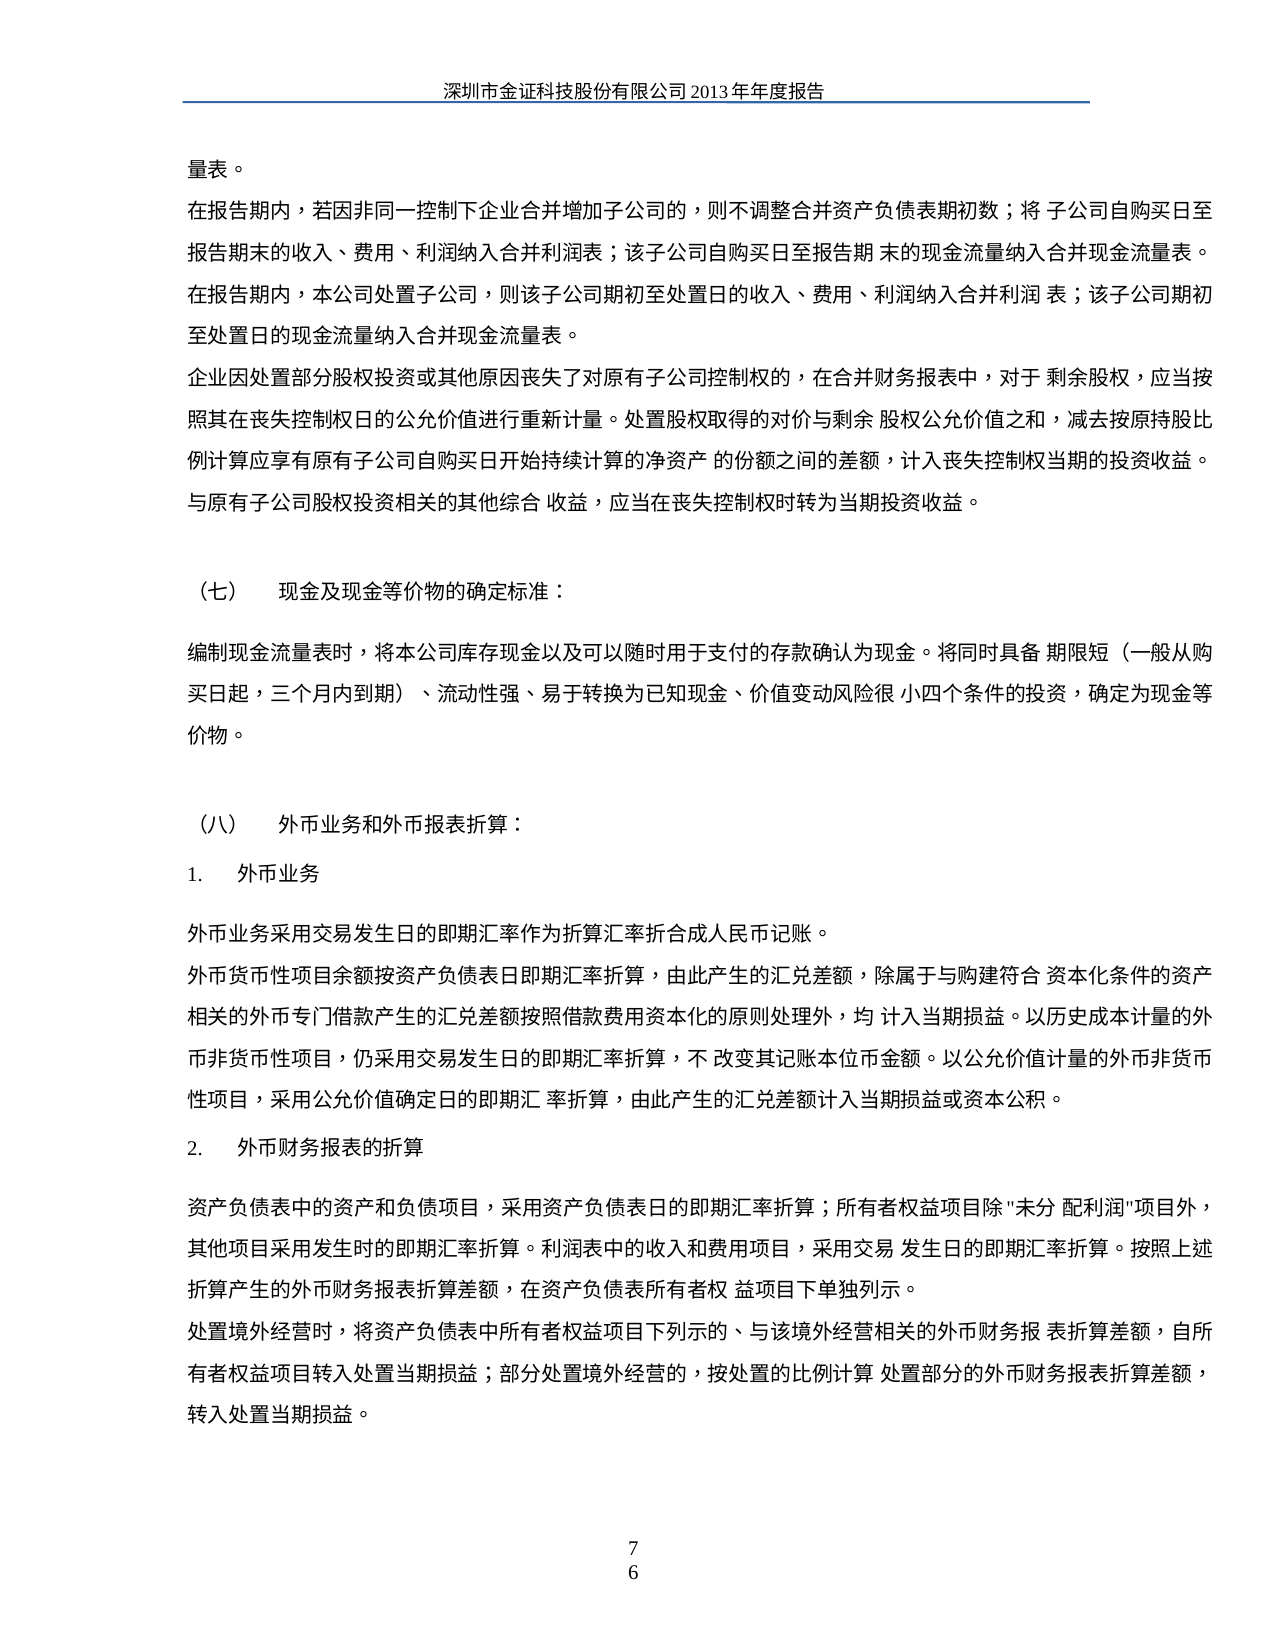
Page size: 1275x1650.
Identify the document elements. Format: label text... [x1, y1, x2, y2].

text 外币货币性项目余额按资产负债表日即期汇率折算，由此产生的汇兑差额，除属于与购建符合 资本化条件的资产相关的外币专门借款产生的汇兑差额按照借款费用资本化的原则处理外，均 计入当期损益。以历史成本计量的外币非货币性项目，仍采用交易发生日的即期汇率折算，不 改变其记账本位币金额。以公允价值计量的外币非货币性项目，采用公允价值确定日的即期汇 率折算，由此产生的汇兑差额计入当期损益或资本公积。 [187, 950, 1218, 1116]
text 资产负债表中的资产和负债项目，采用资产负债表日的即期汇率折算；所有者权益项目除"未分 配利润"项目外，其他项目采用发生时的即期汇率折算。利润表中的收入和费用项目，采用交易 发生日的即期汇率折算。按照上述折算产生的外币财务报表折算差额，在资产负债表所有者权 益项目下单独列示。 [187, 1182, 1218, 1306]
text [187, 144, 1218, 186]
text （八） 外币业务和外币报表折算： [187, 810, 1218, 839]
text 编制现金流量表时，将本公司库存现金以及可以随时用于支付的存款确认为现金。将同时具备 期限短（一般从购买日起，三个月内到期）、流动性强、易于转换为已知现金、价值变动风险很 小四个条件的投资，确定为现金等价物。 [187, 627, 1218, 752]
text 外币业务采用交易发生日的即期汇率作为折算汇率折合成人民币记账。 [187, 909, 1218, 950]
text 处置境外经营时，将资产负债表中所有者权益项目下列示的、与该境外经营相关的外币财务报 表折算差额，自所有者权益项目转入处置当期损益；部分处置境外经营的，按处置的比例计算 处置部分的外币财务报表折算差额，转入处置当期损益。 [187, 1306, 1218, 1431]
text （七） 现金及现金等价物的确定标准： [187, 577, 1218, 606]
list 外币财务报表的折算 [187, 1133, 1218, 1161]
text 在报告期内，本公司处置子公司，则该子公司期初至处置日的收入、费用、利润纳入合并利润 表；该子公司期初至处置日的现金流量纳入合并现金流量表。 [187, 269, 1218, 352]
list 外币业务 [187, 859, 1218, 888]
text 在报告期内，若因非同一控制下企业合并增加子公司的，则不调整合并资产负债表期初数；将 子公司自购买日至报告期末的收入、费用、利润纳入合并利润表；该子公司自购买日至报告期 末的现金流量纳入合并现金流量表。 [187, 186, 1218, 269]
text 企业因处置部分股权投资或其他原因丧失了对原有子公司控制权的，在合并财务报表中，对于 剩余股权，应当按照其在丧失控制权日的公允价值进行重新计量。处置股权取得的对价与剩余 股权公允价值之和，减去按原持股比例计算应享有原有子公司自购买日开始持续计算的净资产 的份额之间的差额，计入丧失控制权当期的投资收益。与原有子公司股权投资相关的其他综合 收益，应当在丧失控制权时转为当期投资收益。 [187, 352, 1218, 519]
